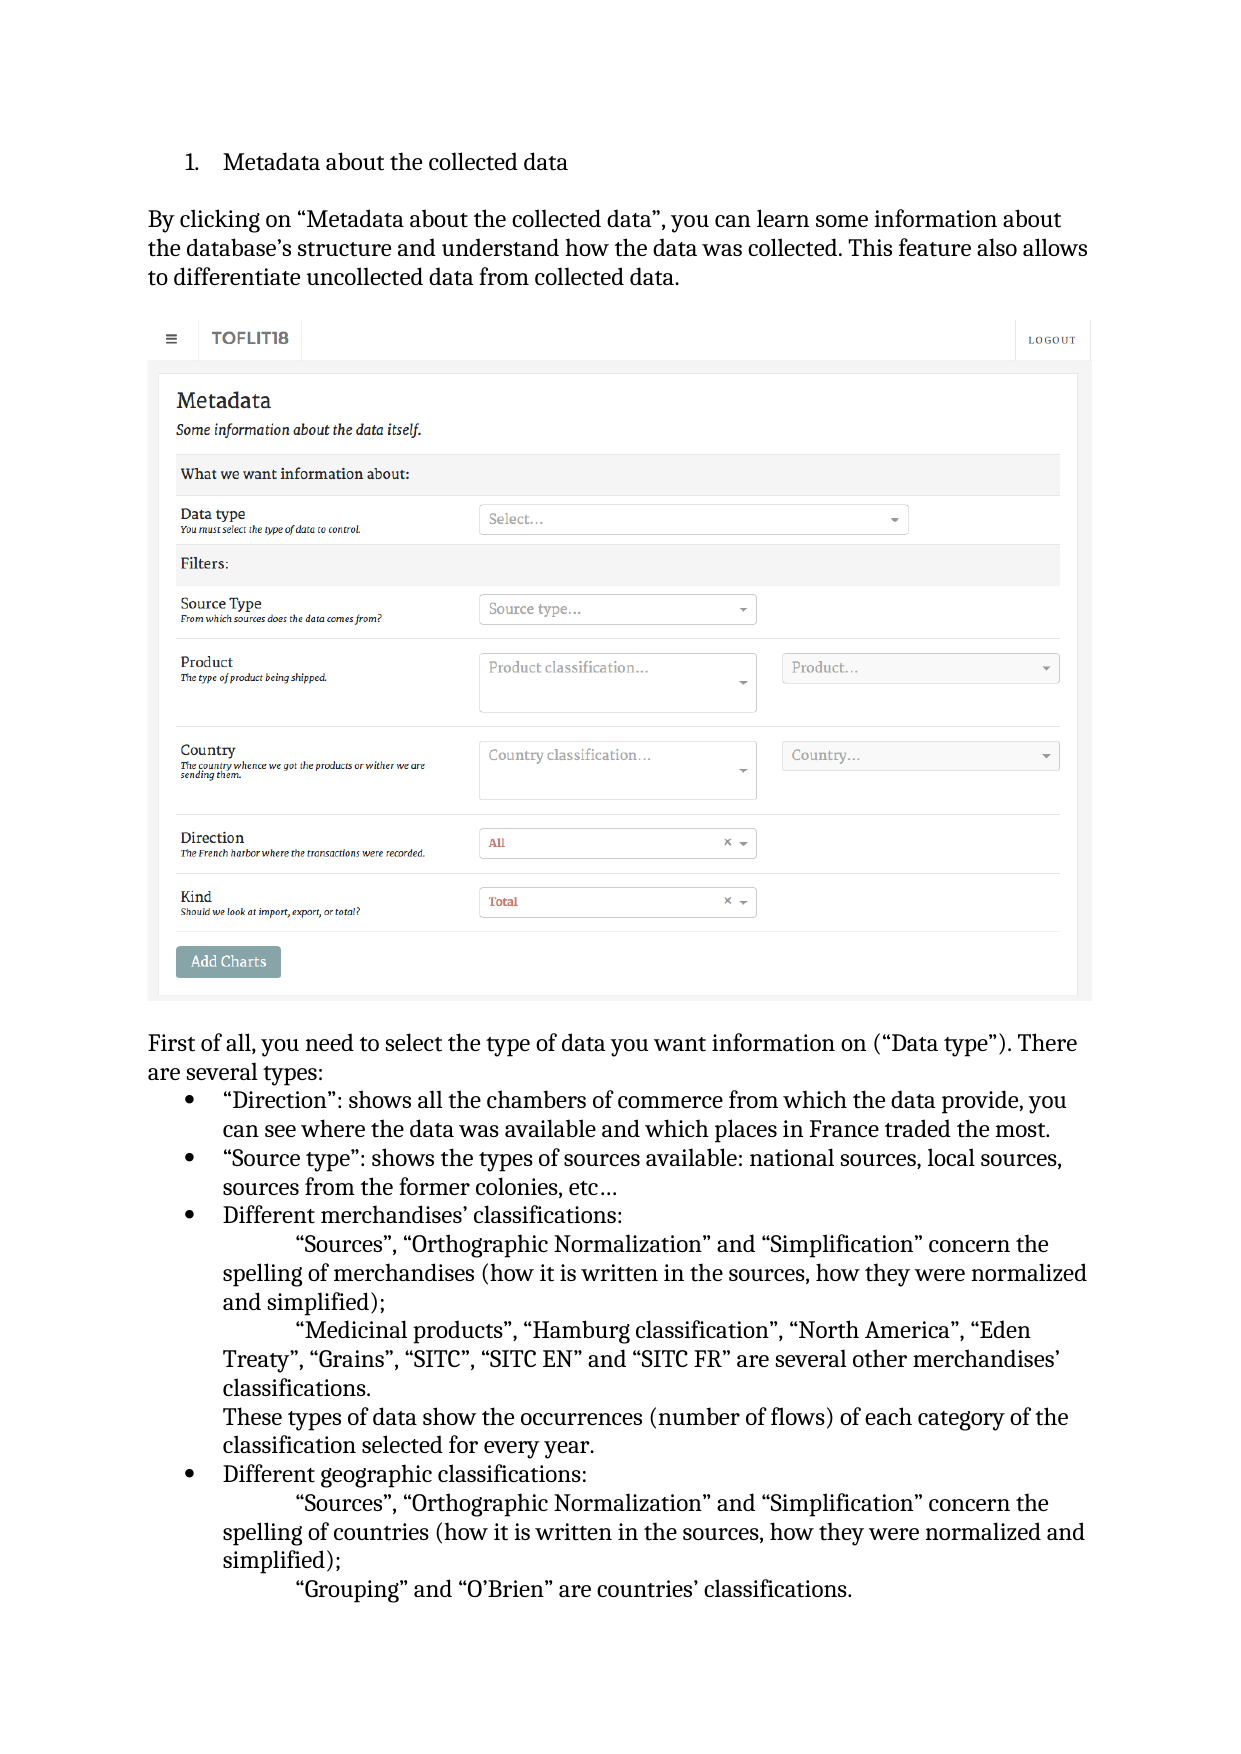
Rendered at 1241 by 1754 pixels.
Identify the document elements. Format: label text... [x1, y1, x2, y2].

list “Sources”, “Orthographic Normalization” and “Simplification” concern the spelling of merchandises (how it is written in the sources, how they were normalized and simplified); [223, 1230, 1093, 1316]
list “Medicinal products”, “Hamburg classification”, “North America”, “Eden Treaty”, “Grains”, “SITC”, “SITC EN” and “SITC FR” are several other merchandises’ classifications. These types of data show the occurrences (number of flows) of each category of the classification selected for every year. [223, 1316, 1093, 1460]
picture [147, 320, 1092, 1001]
text By clicking on “Metadata about the collected data”, you can learn some information about the database’s structure and understand how the data was collected. This feature also allows to differentiate uncollected data from collected data. [148, 205, 1093, 291]
list “Grouping” and “O’Brien” are countries’ classifications. [223, 1575, 1093, 1604]
list Different merchandises’ classifications: [185, 1201, 1093, 1230]
text First of all, you need to select the type of data you want information on (“Data type”). There are several types: [148, 1029, 1093, 1086]
list “Direction”: shows all the chambers of commerce from which the data provide, you can see where the data was available and which places in France traded the most. [185, 1086, 1093, 1144]
list “Source type”: shows the types of sources available: national sources, local sources, sources from the former colonies, etc… [185, 1144, 1093, 1201]
list Different geographic classifications: [185, 1460, 1093, 1489]
list “Sources”, “Orthographic Normalization” and “Simplification” concern the spelling of countries (how it is written in the sources, how they were normalized and simplified); [223, 1489, 1093, 1575]
list Metadata about the collected data [185, 148, 1093, 176]
